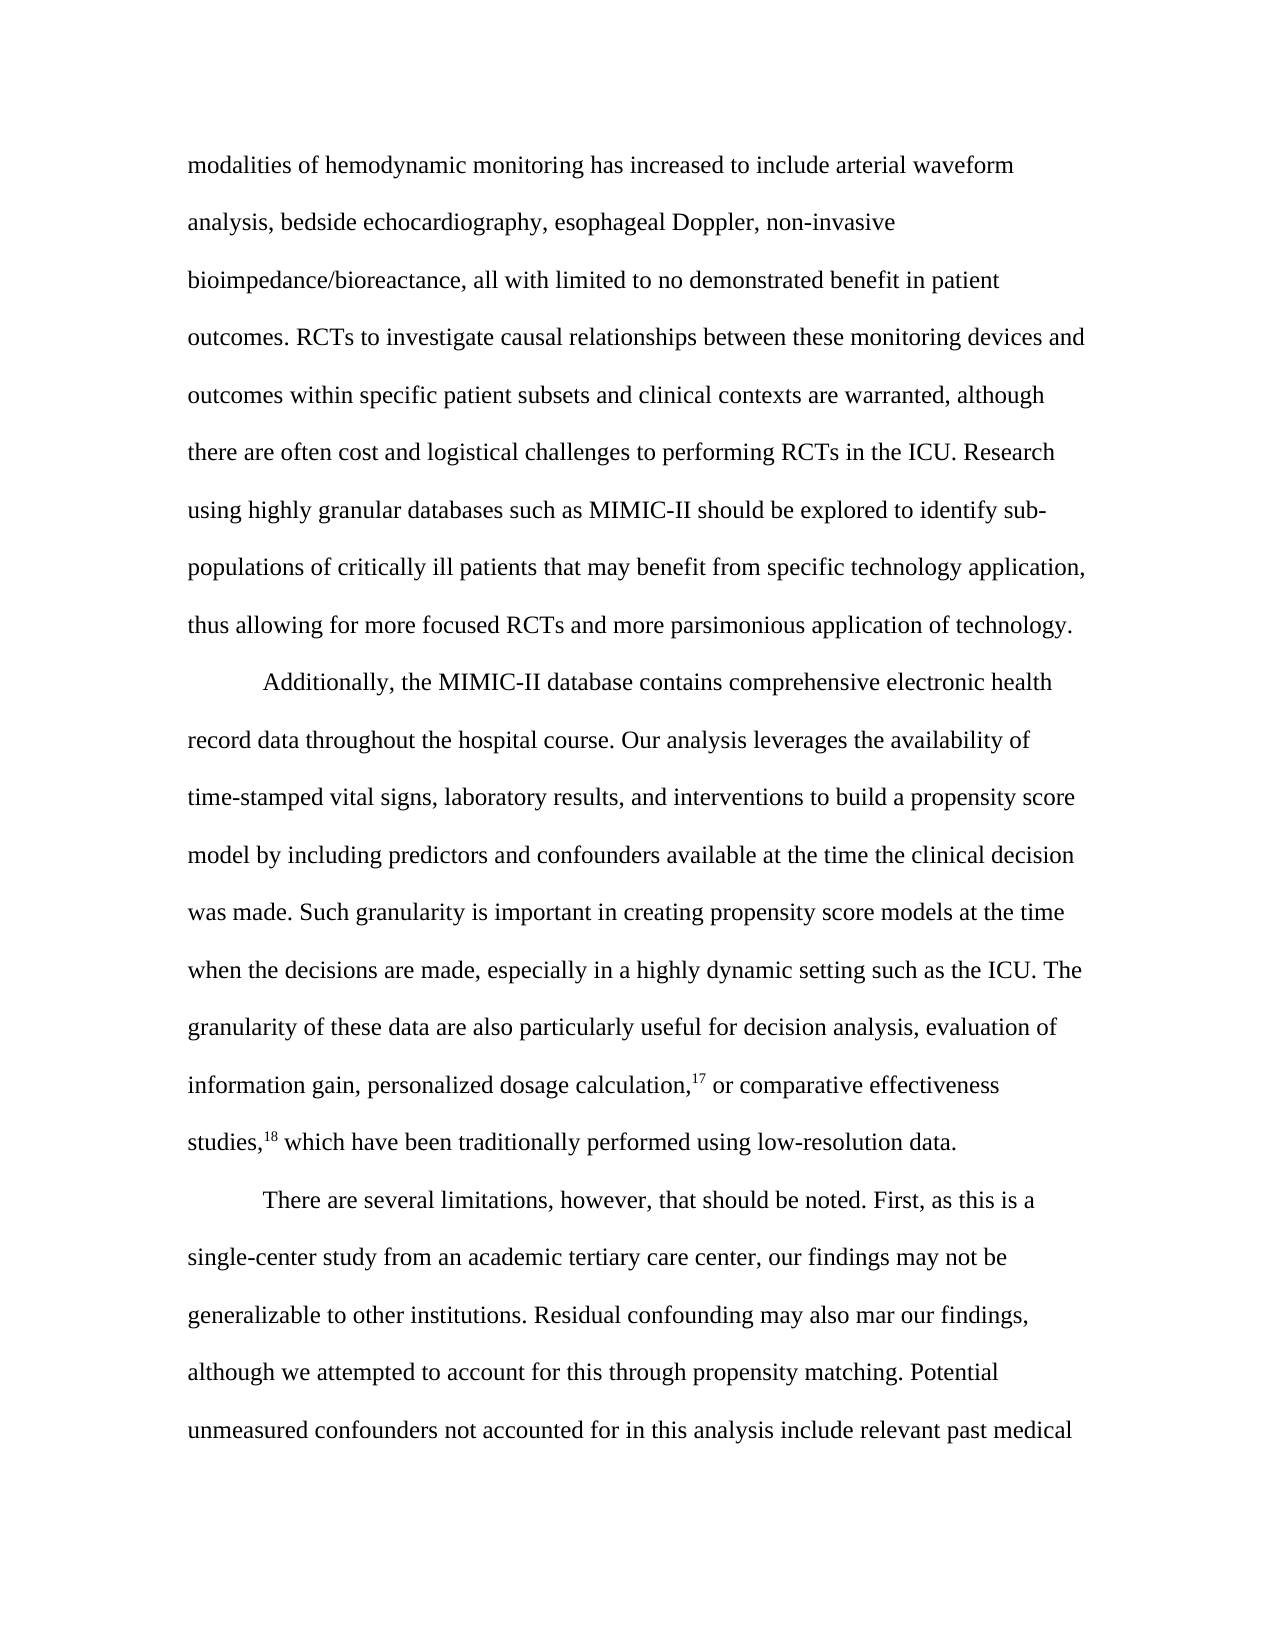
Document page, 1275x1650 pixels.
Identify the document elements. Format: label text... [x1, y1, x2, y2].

text Additionally, the MIMIC-II database contains comprehensive electronic health record data throughout the hospital course. Our analysis leverages the availability of time-stamped vital signs, laboratory results, and interventions to build a propensity score model by including predictors and confounders available at the time the clinical decision was made. Such granularity is important in creating propensity score models at the time when the decisions are made, especially in a highly dynamic setting such as the ICU. The granularity of these data are also particularly useful for decision analysis, evaluation of information gain, personalized dosage calculation,17 or comparative effectiveness studies,18 which have been traditionally performed using low-resolution data. [187, 667, 1087, 1156]
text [187, 1185, 1087, 1444]
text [187, 150, 1087, 639]
